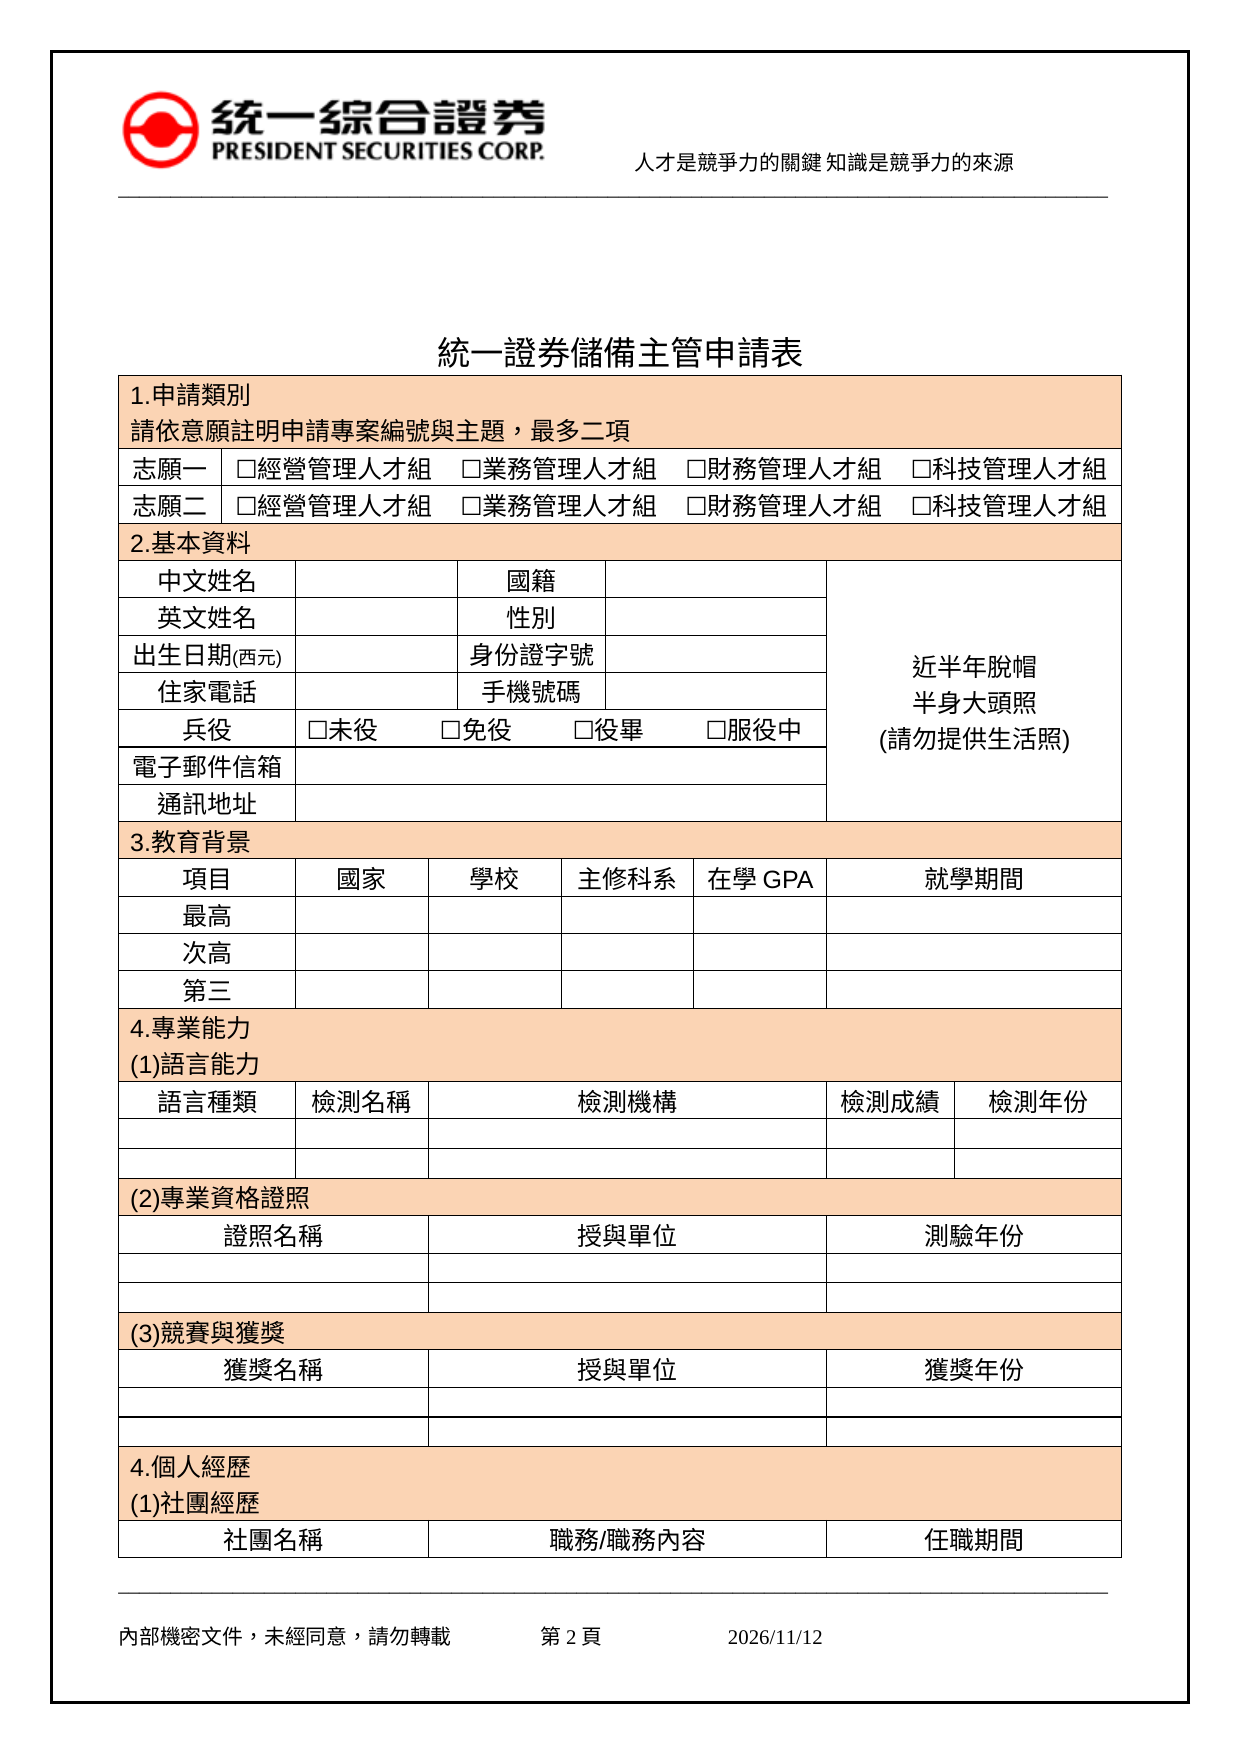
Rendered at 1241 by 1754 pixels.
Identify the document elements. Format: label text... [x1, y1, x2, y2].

table_cell 服役中 [694, 710, 826, 746]
table_cell 業務管理人才組 [446, 486, 671, 523]
table_cell [119, 1418, 428, 1446]
table_cell 第三 [119, 971, 295, 1007]
table_cell 電子郵件信箱 [119, 748, 295, 784]
table_cell [606, 561, 826, 597]
table_cell [827, 1418, 1121, 1446]
text 統一證券儲備主管申請表 [118, 326, 1122, 374]
table_cell [694, 971, 826, 1007]
table_cell 就學期間 [827, 859, 1121, 896]
table_cell 住家電話 [119, 673, 295, 709]
table_cell (2)專業資格證照 [119, 1179, 1121, 1215]
table_cell 國籍 [458, 561, 605, 597]
table_cell 志願一 [119, 449, 221, 485]
table_cell 國家 [296, 859, 428, 896]
table_cell 檢測成績 [827, 1082, 954, 1118]
table_cell 經營管理人才組 [222, 486, 446, 523]
table_cell 證照名稱 [119, 1216, 428, 1252]
table_cell 最高 [119, 897, 295, 933]
table_cell 檢測年份 [955, 1082, 1121, 1118]
table_cell 測驗年份 [827, 1216, 1121, 1252]
table_cell [827, 1119, 954, 1148]
picture [118, 88, 551, 170]
table_cell 獲獎名稱 [119, 1350, 428, 1387]
table_cell [606, 598, 826, 634]
table_cell 4.專業能力 (1)語言能力 [119, 1009, 1121, 1081]
table_cell [562, 934, 693, 970]
table_cell 手機號碼 [458, 673, 605, 709]
table_cell 檢測機構 [429, 1082, 826, 1118]
table_cell [119, 1283, 428, 1312]
table_cell 在學GPA [694, 859, 826, 896]
table_cell 職務/職務內容 [429, 1521, 826, 1557]
table_cell 役畢 [561, 710, 694, 746]
table_cell [429, 1283, 826, 1312]
table_cell 2.基本資料 [119, 524, 1121, 560]
table_cell [827, 971, 1121, 1007]
table_cell [955, 1119, 1121, 1148]
table_cell 志願二 [119, 486, 221, 523]
table_cell [955, 1149, 1121, 1178]
table_cell [827, 1254, 1121, 1282]
table_cell 兵役 [119, 710, 295, 746]
table_cell 項目 [119, 859, 295, 896]
table_cell [429, 1149, 826, 1178]
table_cell 語言種類 [119, 1082, 295, 1118]
table_cell 3.教育背景 [119, 822, 1121, 858]
table_cell [296, 1149, 428, 1178]
table_cell 財務管理人才組 [671, 486, 896, 523]
table_cell [827, 1283, 1121, 1312]
table_cell 通訊地址 [119, 785, 295, 821]
table_cell 未役 [296, 710, 428, 746]
table_cell 授與單位 [429, 1350, 826, 1387]
table_cell 4.個人經歷 (1)社團經歷 [119, 1447, 1121, 1520]
table_cell [827, 1388, 1121, 1416]
table_cell 學校 [429, 859, 561, 896]
table_cell [827, 897, 1121, 933]
table_cell 科技管理人才組 [896, 449, 1121, 485]
table_cell [694, 934, 826, 970]
table_cell [429, 971, 561, 1007]
table_cell 免役 [428, 710, 561, 746]
table_cell [296, 561, 457, 597]
table_cell [296, 934, 428, 970]
table_cell [296, 785, 826, 821]
table_cell [562, 971, 693, 1007]
table_cell 出生日期(西元) [119, 636, 295, 672]
table_cell 業務管理人才組 [446, 449, 671, 485]
table_cell [119, 1388, 428, 1416]
table_cell [827, 1149, 954, 1178]
table_cell 檢測名稱 [296, 1082, 428, 1118]
table_cell 獲獎年份 [827, 1350, 1121, 1387]
table_cell [429, 1418, 826, 1446]
table_cell [296, 1119, 428, 1148]
table_cell 身份證字號 [458, 636, 605, 672]
table_cell 近半年脫帽 半身大頭照 (請勿提供生活照) [827, 561, 1121, 821]
table_cell [562, 897, 693, 933]
table_cell 任職期間 [827, 1521, 1121, 1557]
table_cell 主修科系 [562, 859, 693, 896]
table_cell [296, 897, 428, 933]
table_cell 科技管理人才組 [896, 486, 1121, 523]
table_cell [119, 1149, 295, 1178]
table_cell [429, 934, 561, 970]
table_cell [429, 1388, 826, 1416]
table_cell 英文姓名 [119, 598, 295, 634]
table_cell [694, 897, 826, 933]
table_cell 社團名稱 [119, 1521, 428, 1557]
table_cell [429, 897, 561, 933]
table_cell [606, 673, 826, 709]
table_cell [429, 1254, 826, 1282]
table_cell 授與單位 [429, 1216, 826, 1252]
table_cell 次高 [119, 934, 295, 970]
table_cell [606, 636, 826, 672]
table_cell [296, 673, 457, 709]
table_cell [119, 1254, 428, 1282]
table_cell 性別 [458, 598, 605, 634]
table_cell [827, 934, 1121, 970]
table_cell [429, 1119, 826, 1148]
table_cell 中文姓名 [119, 561, 295, 597]
table_cell [119, 1119, 295, 1148]
table_cell [296, 636, 457, 672]
table_cell (3)競賽與獲獎 [119, 1313, 1121, 1349]
table_cell 經營管理人才組 [222, 449, 446, 485]
table_cell 財務管理人才組 [671, 449, 896, 485]
table_cell [296, 748, 826, 784]
table_cell [296, 971, 428, 1007]
table_cell [296, 598, 457, 634]
table_header 1.申請類別 請依意願註明申請專案編號與主題，最多二項 [119, 376, 1121, 448]
